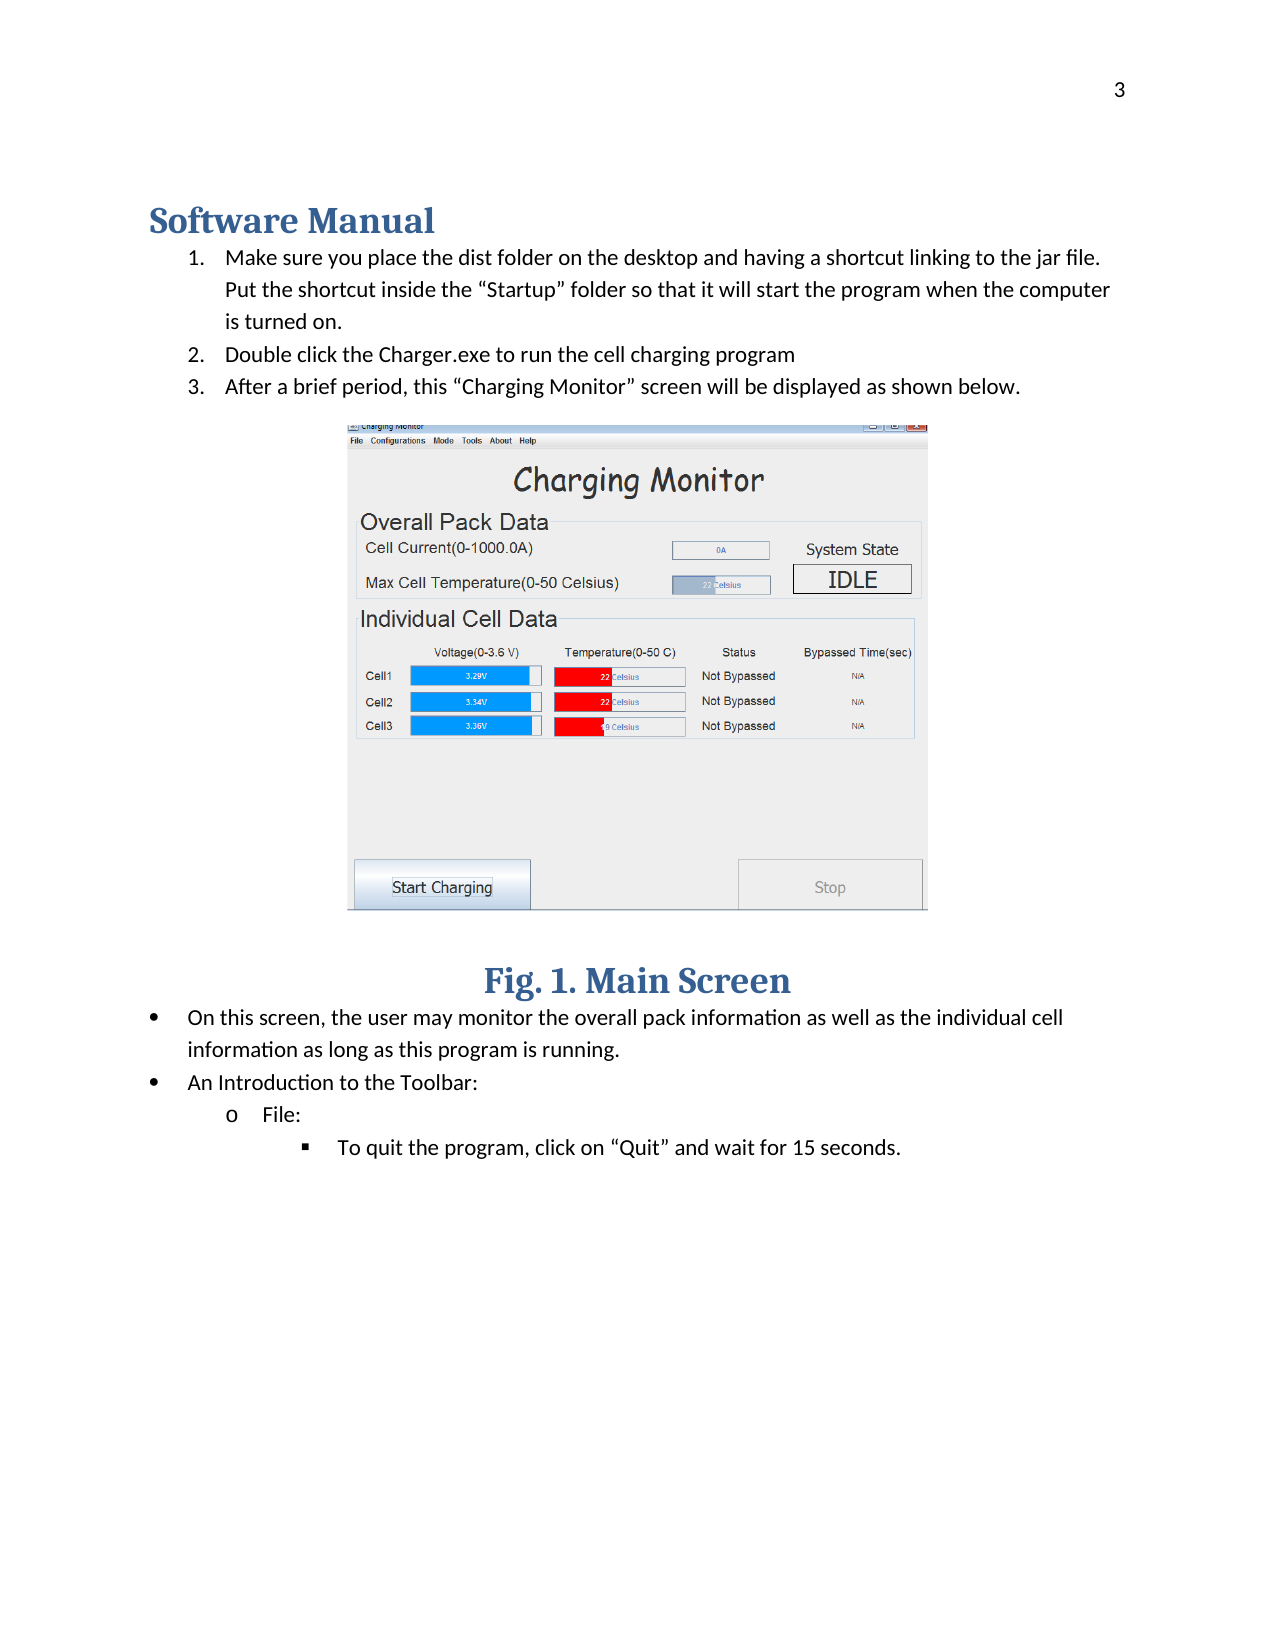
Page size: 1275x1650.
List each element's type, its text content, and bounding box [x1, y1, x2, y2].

picture [347, 425, 928, 911]
subtitle Fig. 1. Main Screen [150, 960, 1125, 1003]
list An Introduction to the Toolbar: [150, 1068, 1125, 1096]
list On this screen, the user may monitor the overall pack information as well as the individual cell information as long as this program is running. [150, 1003, 1125, 1063]
list Double click the Charger.exe to run the cell charging program [187, 340, 1125, 368]
list Make sure you place the dist folder on the desktop and having a shortcut linking to the jar file. Put the shortcut inside the “Startup” folder so that it will start the program when the computer is turned on. [187, 243, 1125, 336]
list To quit the program, click on “Quit” and wait for 15 seconds. [300, 1133, 1125, 1161]
list After a brief period, this “Charging Monitor” screen will be displayed as shown below. [187, 372, 1125, 400]
list File: [225, 1100, 1125, 1129]
subtitle Software Manual [150, 200, 1125, 243]
